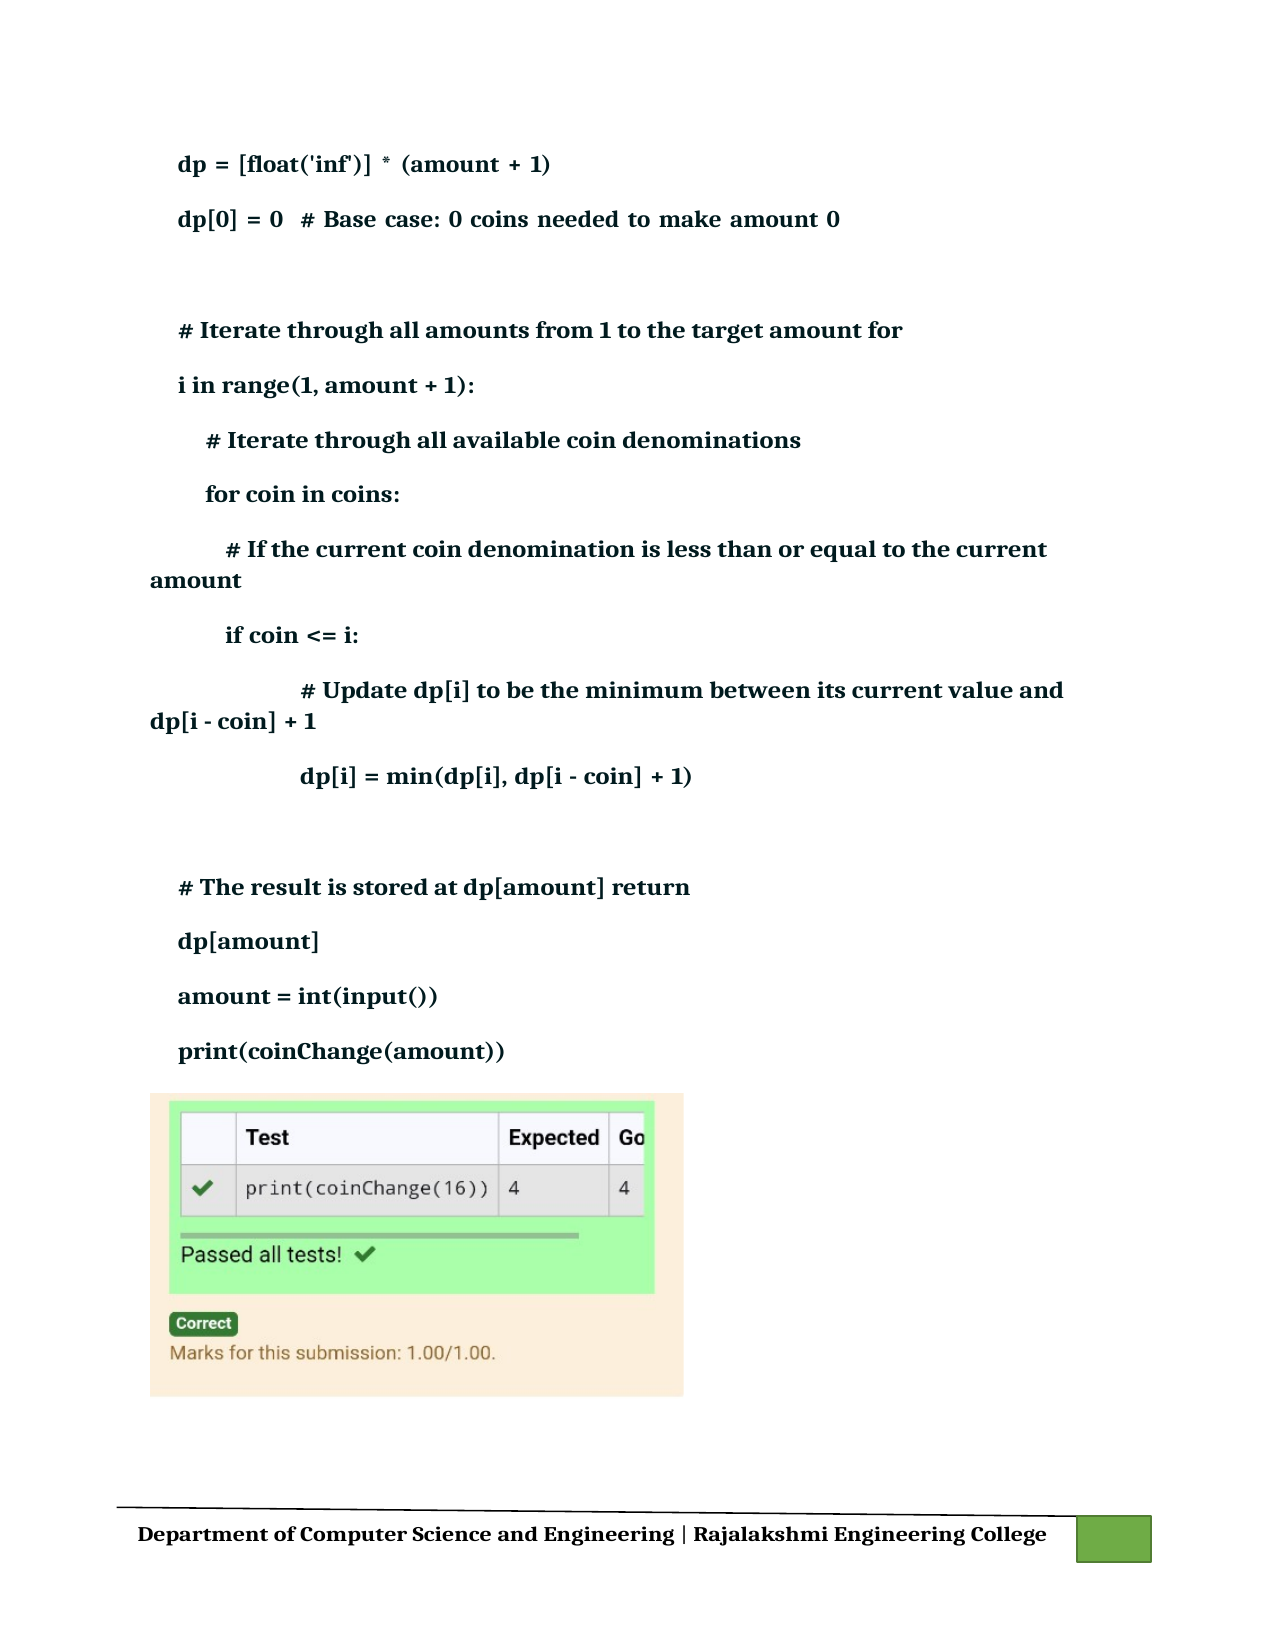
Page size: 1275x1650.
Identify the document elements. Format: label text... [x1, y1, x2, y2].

text if coin <= i: [225, 622, 1137, 649]
text amount = int(input()) print(coinChange(amount)) [178, 983, 587, 1066]
picture [150, 1093, 684, 1399]
text dp = [float('inf')] * (amount + 1) [178, 151, 1137, 178]
text # Iterate through all amounts from 1 to the target amount for i in range(1, amount + 1): [178, 317, 908, 399]
text dp[i] = min(dp[i], dp[i - coin] + 1) [300, 763, 1137, 790]
text # Update dp[i] to be the minimum between its current value and dp[i - coin] + 1 [150, 677, 1118, 735]
text # If the current coin denomination is less than or equal to the current amount [150, 536, 1137, 594]
text # Iterate through all available coin denominations for coin in coins: [205, 427, 840, 509]
text # The result is stored at dp[amount] return dp[amount] [178, 873, 692, 956]
text dp[0] = 0 # Base case: 0 coins needed to make amount 0 [178, 206, 1137, 234]
